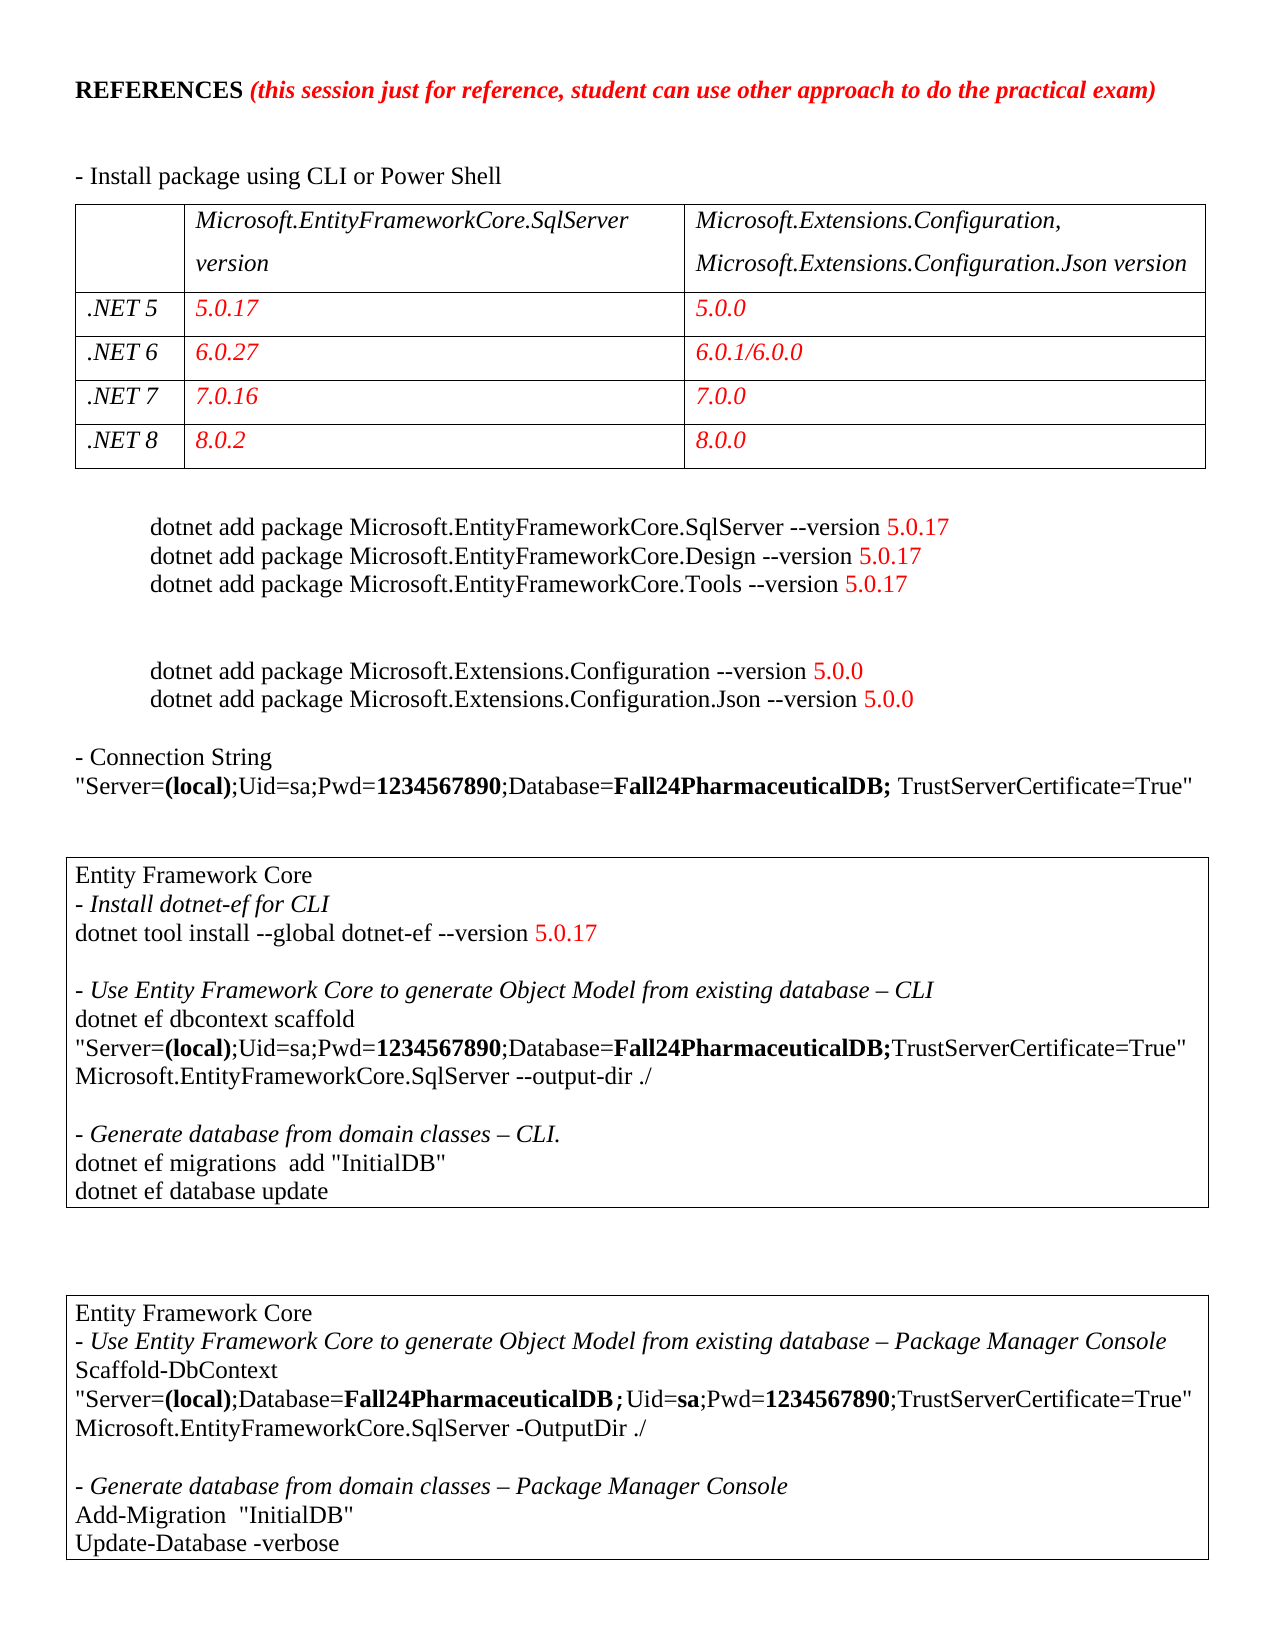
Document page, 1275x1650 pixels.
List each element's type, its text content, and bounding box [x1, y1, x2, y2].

text dotnet ef migrations add "InitialDB" [75, 1148, 1200, 1173]
table_cell 8.0.2 [185, 425, 684, 468]
table_cell 7.0.16 [185, 381, 684, 424]
text - Generate database from domain classes – CLI. [75, 1119, 1200, 1148]
table_cell .NET 5 [76, 293, 184, 336]
table_header Microsoft.EntityFrameworkCore.SqlServer version [185, 205, 684, 292]
text Entity Framework Core [67, 1296, 1208, 1326]
table_cell .NET 8 [76, 425, 184, 468]
table_header Microsoft.Extensions.Configuration, Microsoft.Extensions.Configuration.Json version [685, 205, 1205, 292]
text - Use Entity Framework Core to generate Object Model from existing database – Package Manager Console [75, 1326, 1200, 1355]
text Add-Migration "InitialDB" [75, 1500, 1200, 1525]
table_cell 6.0.1/6.0.0 [685, 337, 1205, 380]
text dotnet ef dbcontext scaffold "Server=(local);Uid=sa;Pwd=1234567890;Database=Fall24PharmaceuticalDB;TrustServerCertificate=True" Microsoft.EntityFrameworkCore.SqlServer --output-dir ./ [75, 1004, 1200, 1090]
text dotnet add package Microsoft.EntityFrameworkCore.SqlServer --version 5.0.17 [75, 512, 1200, 541]
table_cell 5.0.0 [685, 293, 1205, 336]
text - Install dotnet-ef for CLI [75, 889, 1200, 918]
text Entity Framework Core [67, 858, 1208, 889]
text dotnet ef database update [67, 1173, 1208, 1207]
table_cell 8.0.0 [685, 425, 1205, 468]
text REFERENCES (this session just for reference, student can use other approach to do the practical exam) [75, 75, 1200, 104]
text dotnet add package Microsoft.EntityFrameworkCore.Design --version 5.0.17 [75, 541, 1200, 569]
text dotnet add package Microsoft.Extensions.Configuration --version 5.0.0 [75, 656, 1200, 684]
table_cell .NET 6 [76, 337, 184, 380]
text "Server=(local);Uid=sa;Pwd=1234567890;Database=Fall24PharmaceuticalDB; TrustServerCertificate=True" [75, 771, 1200, 799]
table_cell .NET 7 [76, 381, 184, 424]
table_cell 7.0.0 [685, 381, 1205, 424]
table_cell 6.0.27 [185, 337, 684, 380]
text Update-Database -verbose [67, 1525, 1208, 1559]
text dotnet tool install --global dotnet-ef --version 5.0.17 [75, 918, 1200, 946]
table_header [76, 205, 184, 292]
text Scaffold-DbContext "Server=(local);Database=Fall24PharmaceuticalDB;Uid=sa;Pwd=1234567890;TrustServerCertificate=True" Microsoft.EntityFrameworkCore.SqlServer -OutputDir ./ [75, 1355, 1200, 1442]
text dotnet add package Microsoft.Extensions.Configuration.Json --version 5.0.0 [75, 684, 1200, 713]
text - Use Entity Framework Core to generate Object Model from existing database – CLI [75, 975, 1200, 1004]
text - Generate database from domain classes – Package Manager Console [75, 1471, 1200, 1500]
text - Install package using CLI or Power Shell [75, 161, 1200, 190]
table_cell 5.0.17 [185, 293, 684, 336]
text - Connection String [75, 742, 1200, 771]
text dotnet add package Microsoft.EntityFrameworkCore.Tools --version 5.0.17 [75, 569, 1200, 598]
